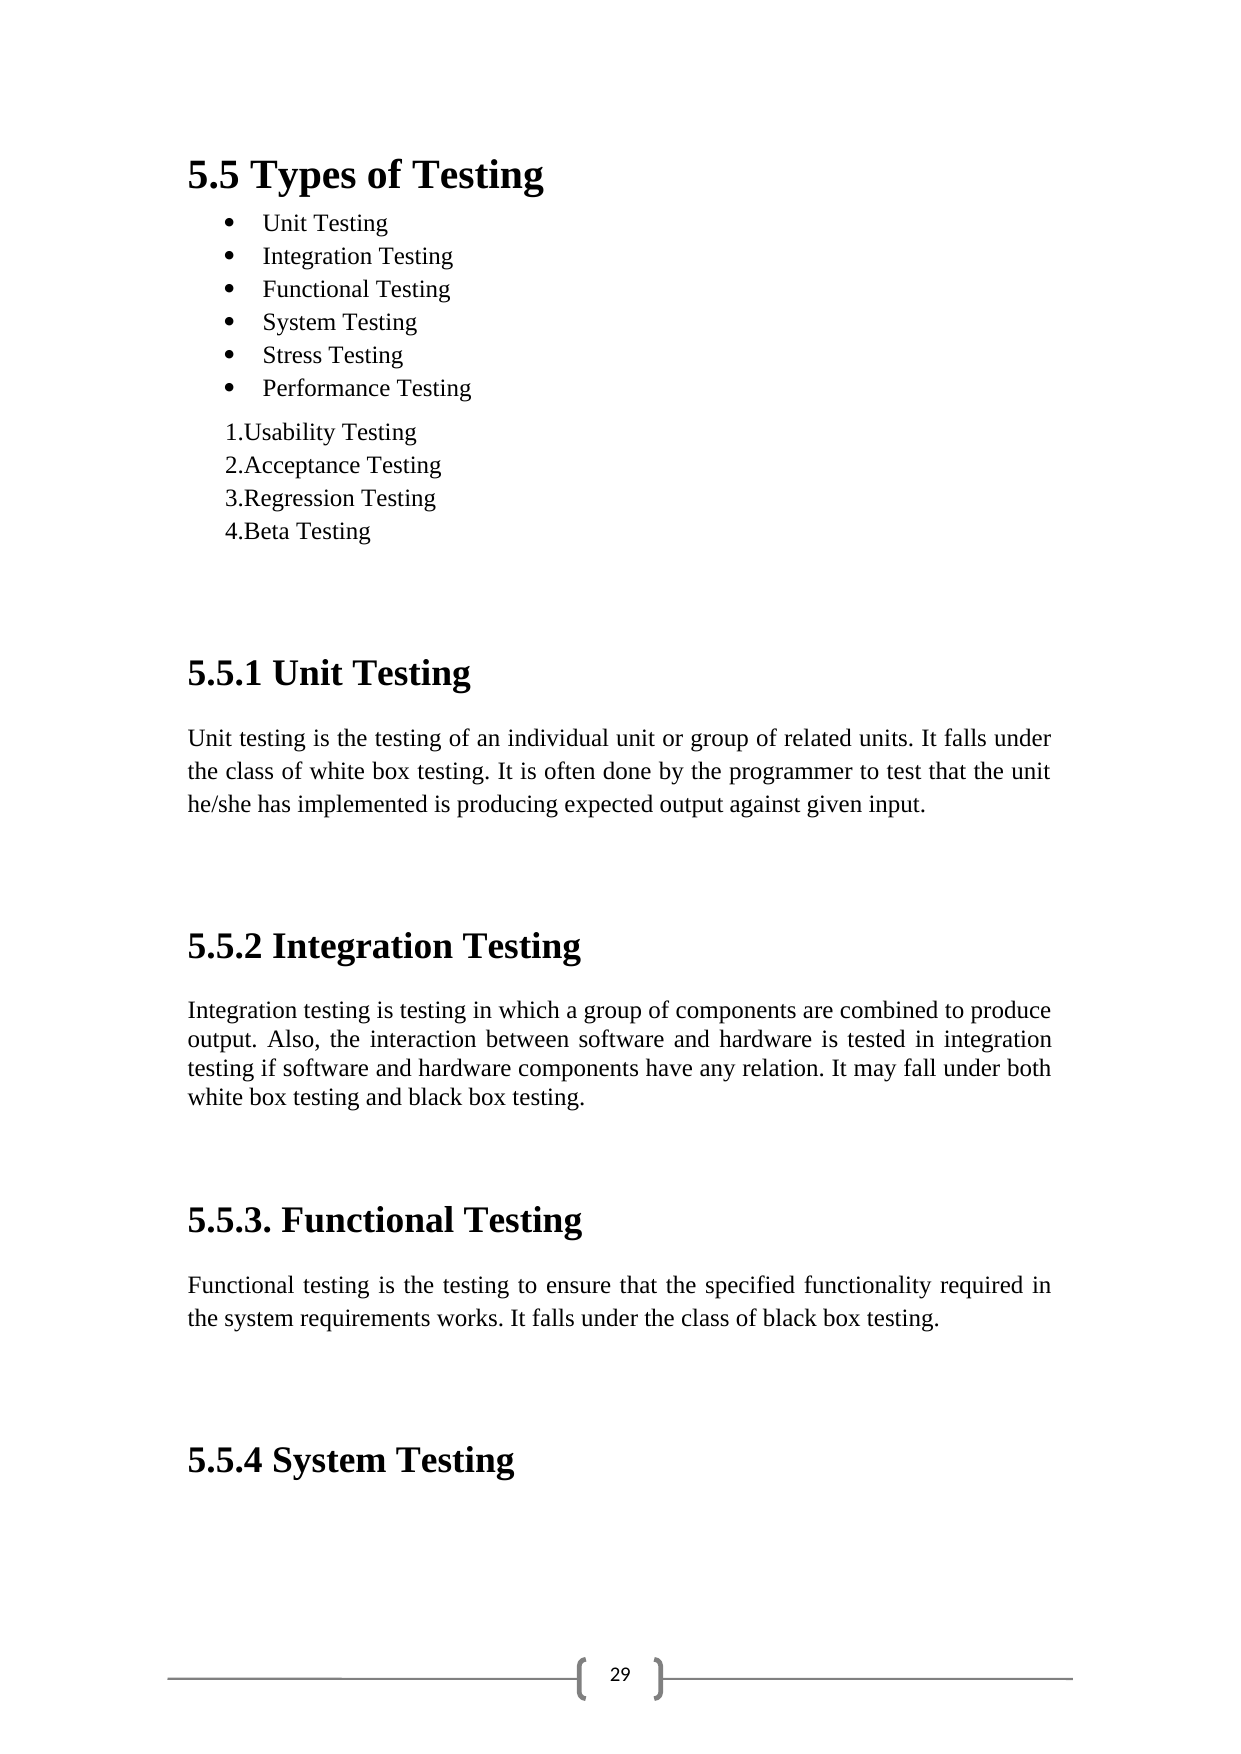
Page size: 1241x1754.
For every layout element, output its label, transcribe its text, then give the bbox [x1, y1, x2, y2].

list Functional Testing [225, 274, 1053, 303]
text 5.5 Types of Testing [187, 150, 1053, 198]
list Regression Testing [225, 483, 1053, 512]
text Unit testing is the testing of an individual unit or group of related units. It falls under the class of white box testing. It is often done by the programmer to test that the unit he/she has implemented is producing expected output against given input. [187, 723, 1053, 817]
text 5.5.1 Unit Testing [187, 650, 1053, 693]
text Integration testing is testing in which a group of components are combined to produce output. Also, the interaction between software and hardware is tested in integration testing if software and hardware components have any relation. It may fall under both white box testing and black box testing. [187, 996, 1053, 1111]
text 5.5.3. Functional Testing [187, 1198, 1053, 1241]
list Acceptance Testing [225, 450, 1053, 479]
list Unit Testing [225, 208, 1053, 237]
text 5.5.4 System Testing [187, 1437, 1053, 1481]
list Usability Testing [225, 417, 1053, 446]
text 5.5.2 Integration Testing [187, 923, 1053, 966]
list System Testing [225, 307, 1053, 336]
list Performance Testing [225, 373, 1053, 402]
list Integration Testing [225, 241, 1053, 270]
list Stress Testing [225, 340, 1053, 369]
text Functional testing is the testing to ensure that the specified functionality required in the system requirements works. It falls under the class of black box testing. [187, 1270, 1053, 1332]
list Beta Testing [225, 516, 1053, 545]
